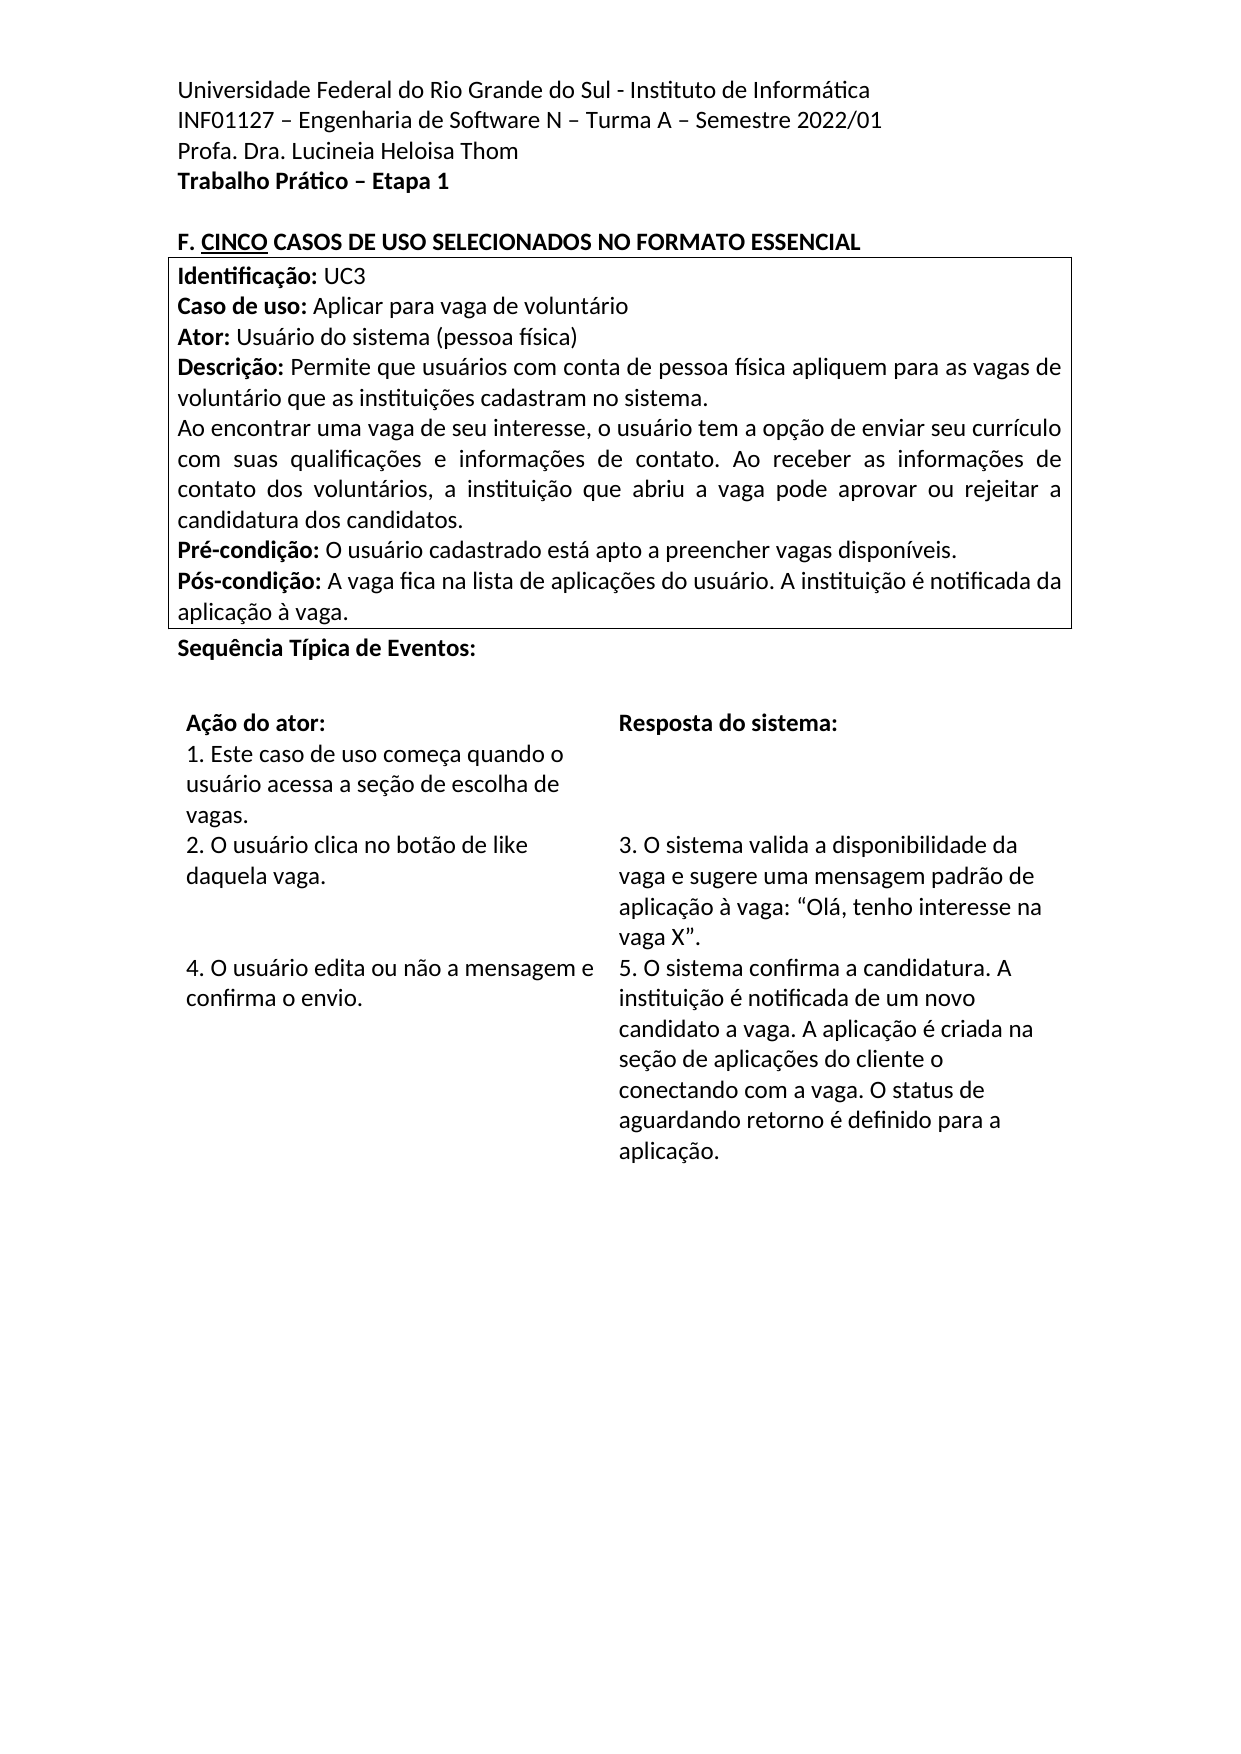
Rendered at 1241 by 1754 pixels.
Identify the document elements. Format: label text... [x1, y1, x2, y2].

text Descrição: Permite que usuários com conta de pessoa física apliquem para as vagas de voluntário que as instituições cadastram no sistema. [177, 352, 1063, 413]
text Ao encontrar uma vaga de seu interesse, o usuário tem a opção de enviar seu currículo com suas qualificações e informações de contato. Ao receber as informações de contato dos voluntários, a instituição que abriu a vaga pode aprovar ou rejeitar a candidatura dos candidatos. [177, 413, 1063, 535]
text Pré-condição: O usuário cadastrado está apto a preencher vagas disponíveis. [177, 535, 1063, 562]
text Sequência Típica de Eventos: [177, 632, 1063, 663]
text F. CINCO CASOS DE USO SELECIONADOS NO FORMATO ESSENCIAL [177, 226, 1063, 257]
text Ator: Usuário do sistema (pessoa física) [177, 321, 1063, 352]
text Identificação: UC3 [169, 258, 1071, 291]
text Caso de uso: Aplicar para vaga de voluntário [177, 291, 1063, 321]
text Pós-condição: A vaga fica na lista de aplicações do usuário. A instituição é notificada da aplicação à vaga. [169, 562, 1071, 628]
